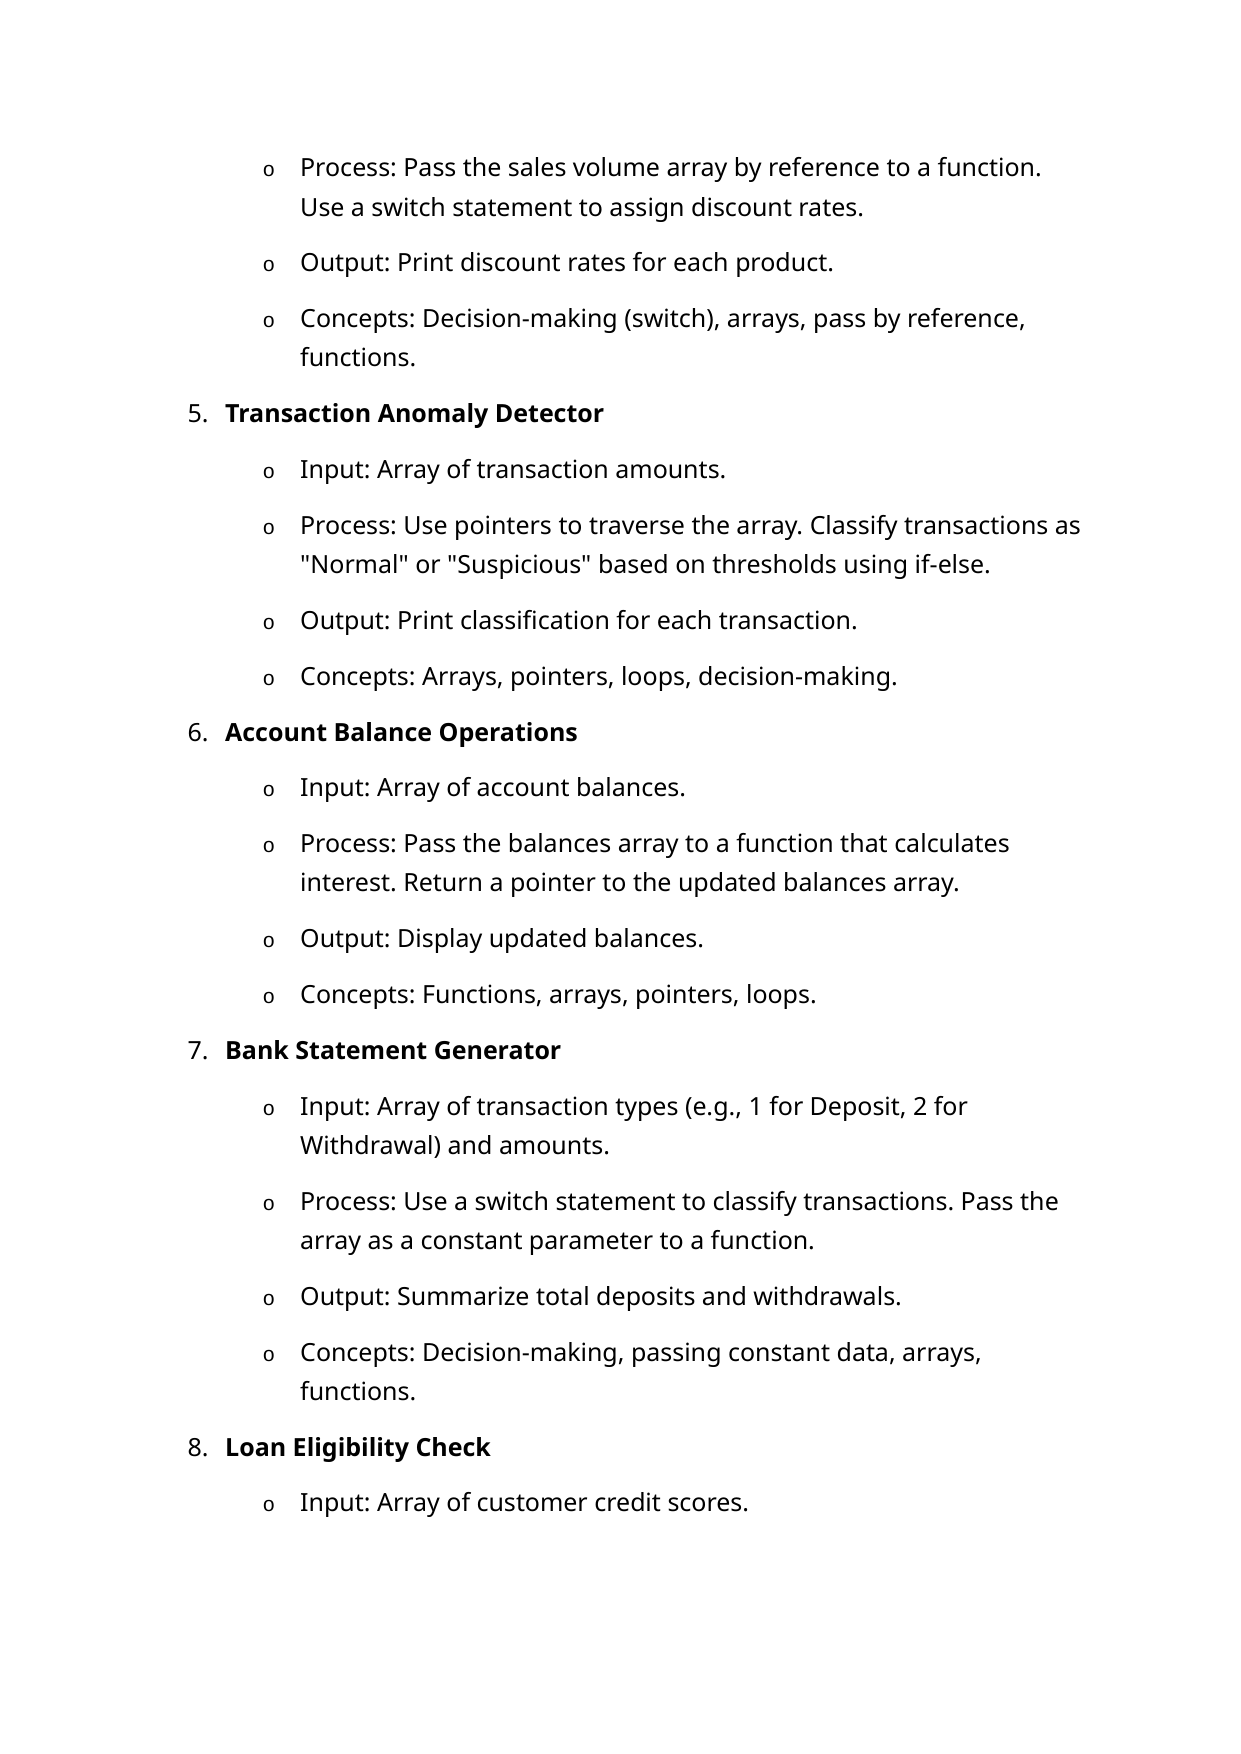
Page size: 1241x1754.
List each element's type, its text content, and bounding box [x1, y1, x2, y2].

list Process: Pass the balances array to a function that calculates interest. Return a pointer to the updated balances array. [262, 826, 1090, 899]
list Bank Statement Generator [187, 1032, 1090, 1067]
list Process: Pass the sales volume array by reference to a function. Use a switch statement to assign discount rates. [262, 150, 1090, 223]
list Process: Use pointers to traverse the array. Classify transactions as "Normal" or "Suspicious" based on thresholds using if-else. [262, 507, 1090, 581]
list Output: Print classification for each transaction. [262, 602, 1090, 637]
list Concepts: Functions, arrays, pointers, loops. [262, 977, 1090, 1011]
list Input: Array of transaction types (e.g., 1 for Deposit, 2 for Withdrawal) and amounts. [262, 1088, 1090, 1162]
list Process: Use a switch statement to classify transactions. Pass the array as a constant parameter to a function. [262, 1183, 1090, 1257]
list Output: Print discount rates for each product. [262, 245, 1090, 279]
list Input: Array of account balances. [262, 770, 1090, 804]
list Input: Array of customer credit scores. [262, 1485, 1090, 1519]
list Input: Array of transaction amounts. [262, 452, 1090, 486]
list Concepts: Decision-making (switch), arrays, pass by reference, functions. [262, 301, 1090, 374]
list Loan Eligibility Check [187, 1429, 1090, 1463]
list Output: Summarize total deposits and withdrawals. [262, 1278, 1090, 1312]
list Transaction Anomaly Detector [187, 396, 1090, 430]
list Concepts: Arrays, pointers, loops, decision-making. [262, 658, 1090, 692]
list Concepts: Decision-making, passing constant data, arrays, functions. [262, 1334, 1090, 1407]
list Output: Display updated balances. [262, 921, 1090, 955]
list Account Balance Operations [187, 714, 1090, 748]
